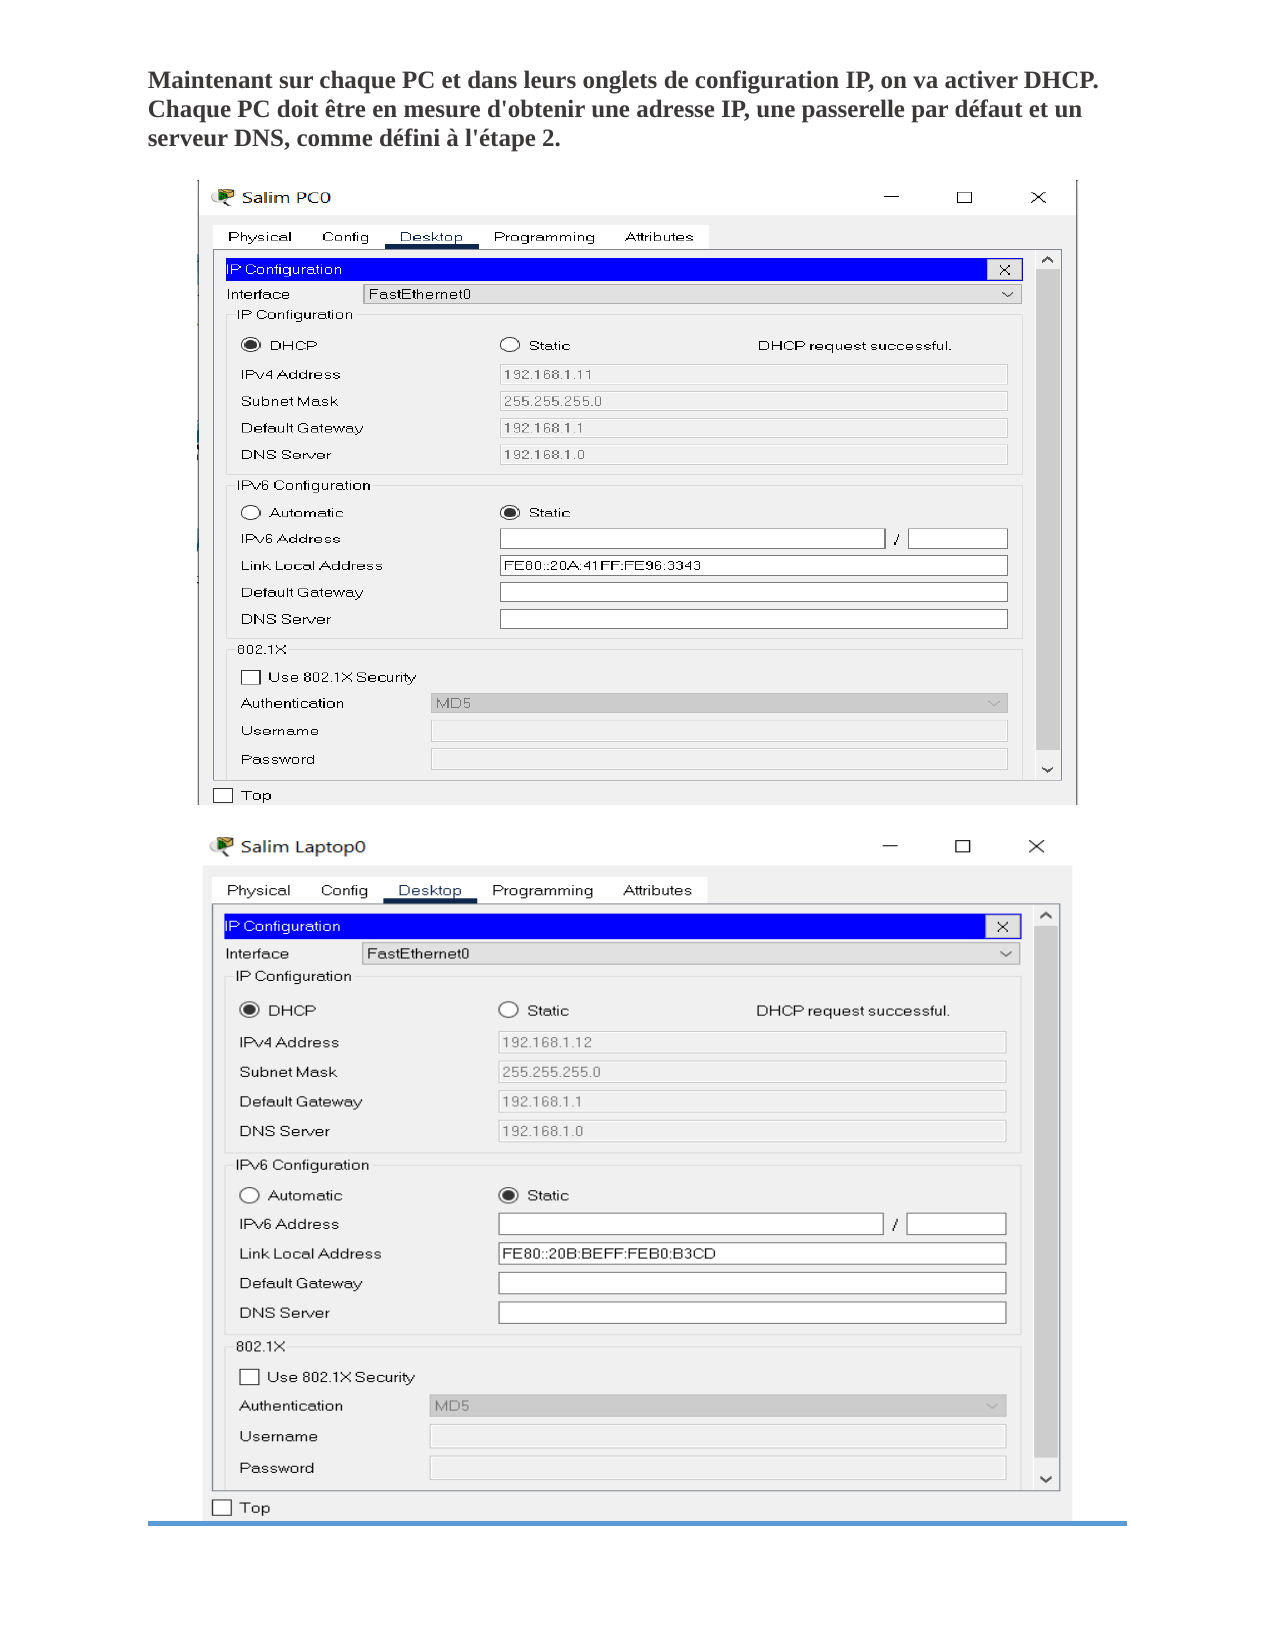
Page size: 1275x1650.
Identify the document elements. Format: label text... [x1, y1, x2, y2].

subtitle Maintenant sur chaque PC et dans leurs onglets de configuration IP, on va activer DHCP. Chaque PC doit être en mesure d'obtenir une adresse IP, une passerelle par défaut et un serveur DNS, comme défini à l'étape 2. [148, 66, 1127, 152]
picture [202, 833, 1073, 1521]
picture [197, 180, 1079, 805]
